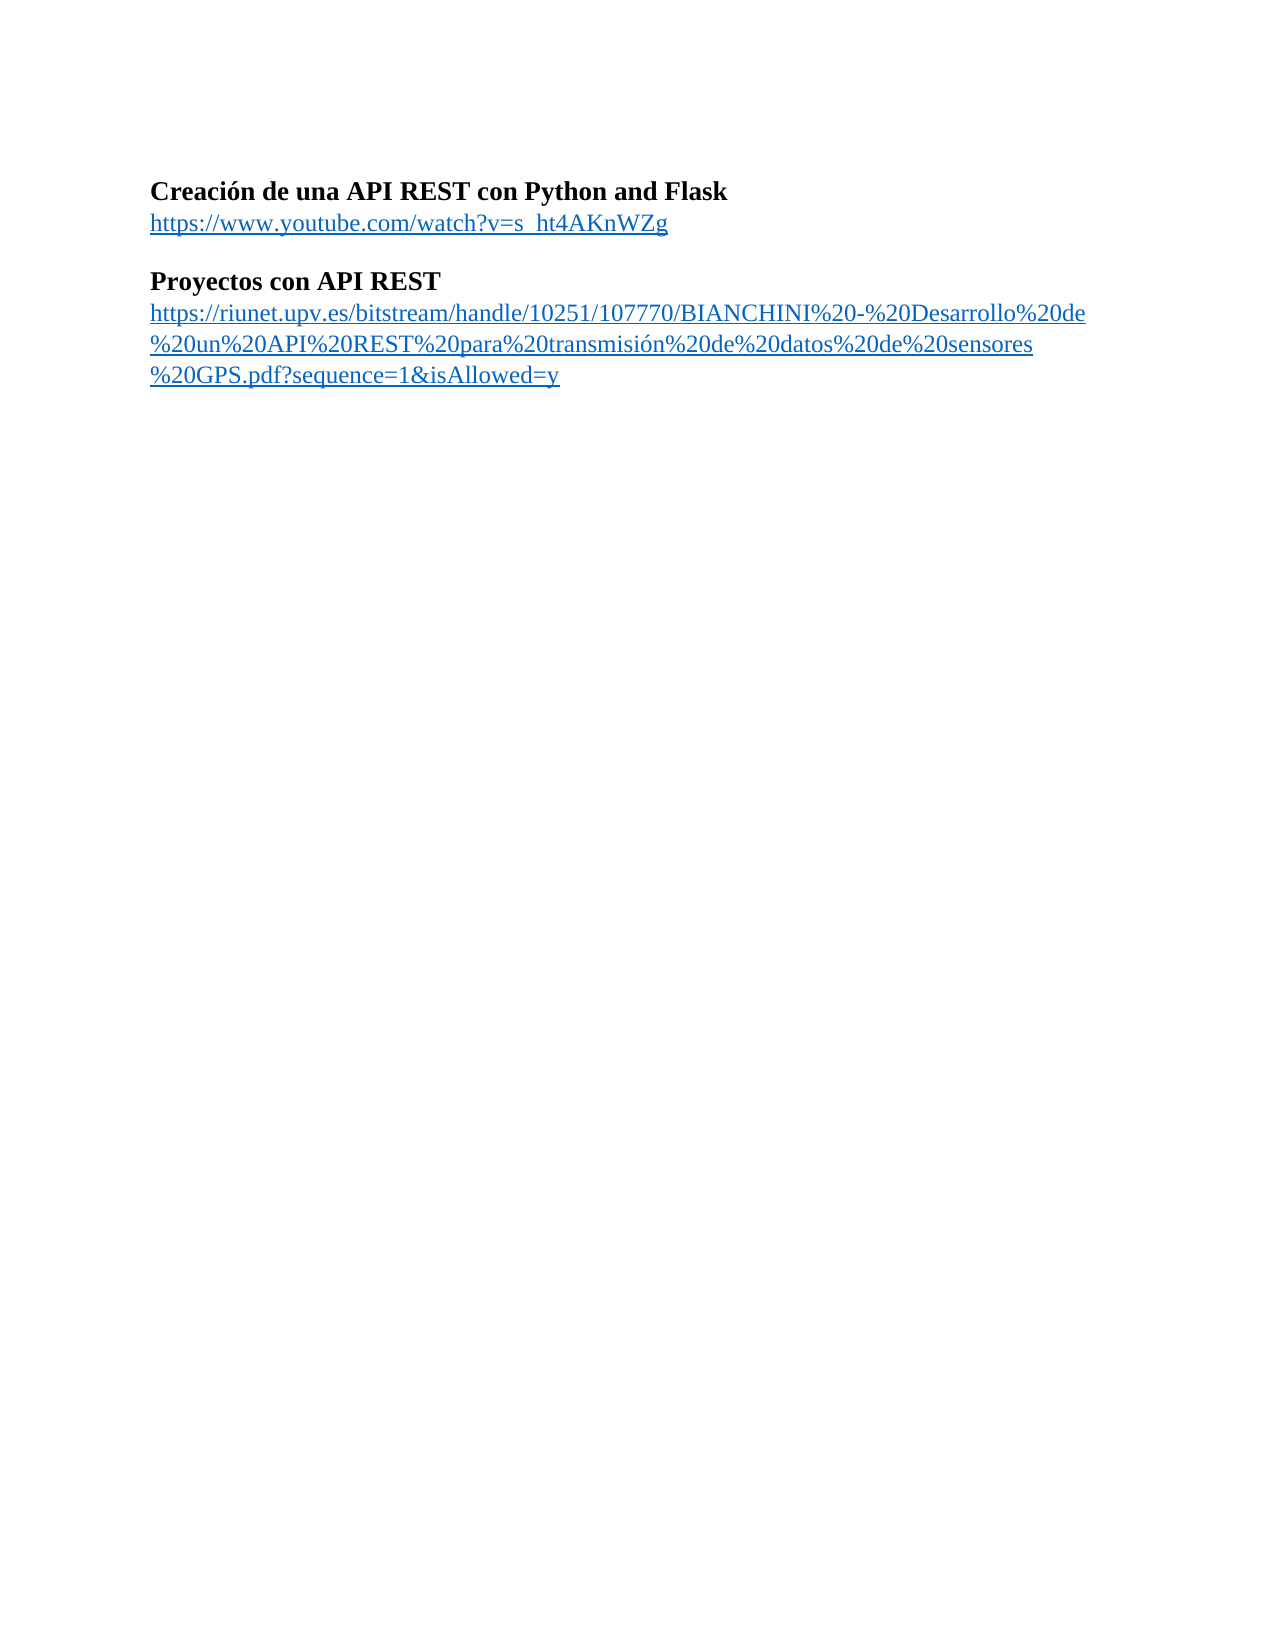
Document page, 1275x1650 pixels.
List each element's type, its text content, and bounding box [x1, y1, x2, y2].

text https://www.youtube.com/watch?v=s_ht4AKnWZg [150, 208, 1125, 237]
subtitle Creación de una API REST con Python and Flask [150, 175, 1125, 206]
text https://riunet.upv.es/bitstream/handle/10251/107770/BIANCHINI%20-%20Desarrollo%20de%20un%20API%20REST%20para%20transmisión%20de%20datos%20de%20sensores%20GPS.pdf?sequence=1&isAllowed=y [150, 298, 1125, 389]
subtitle Proyectos con API REST [150, 264, 1125, 296]
